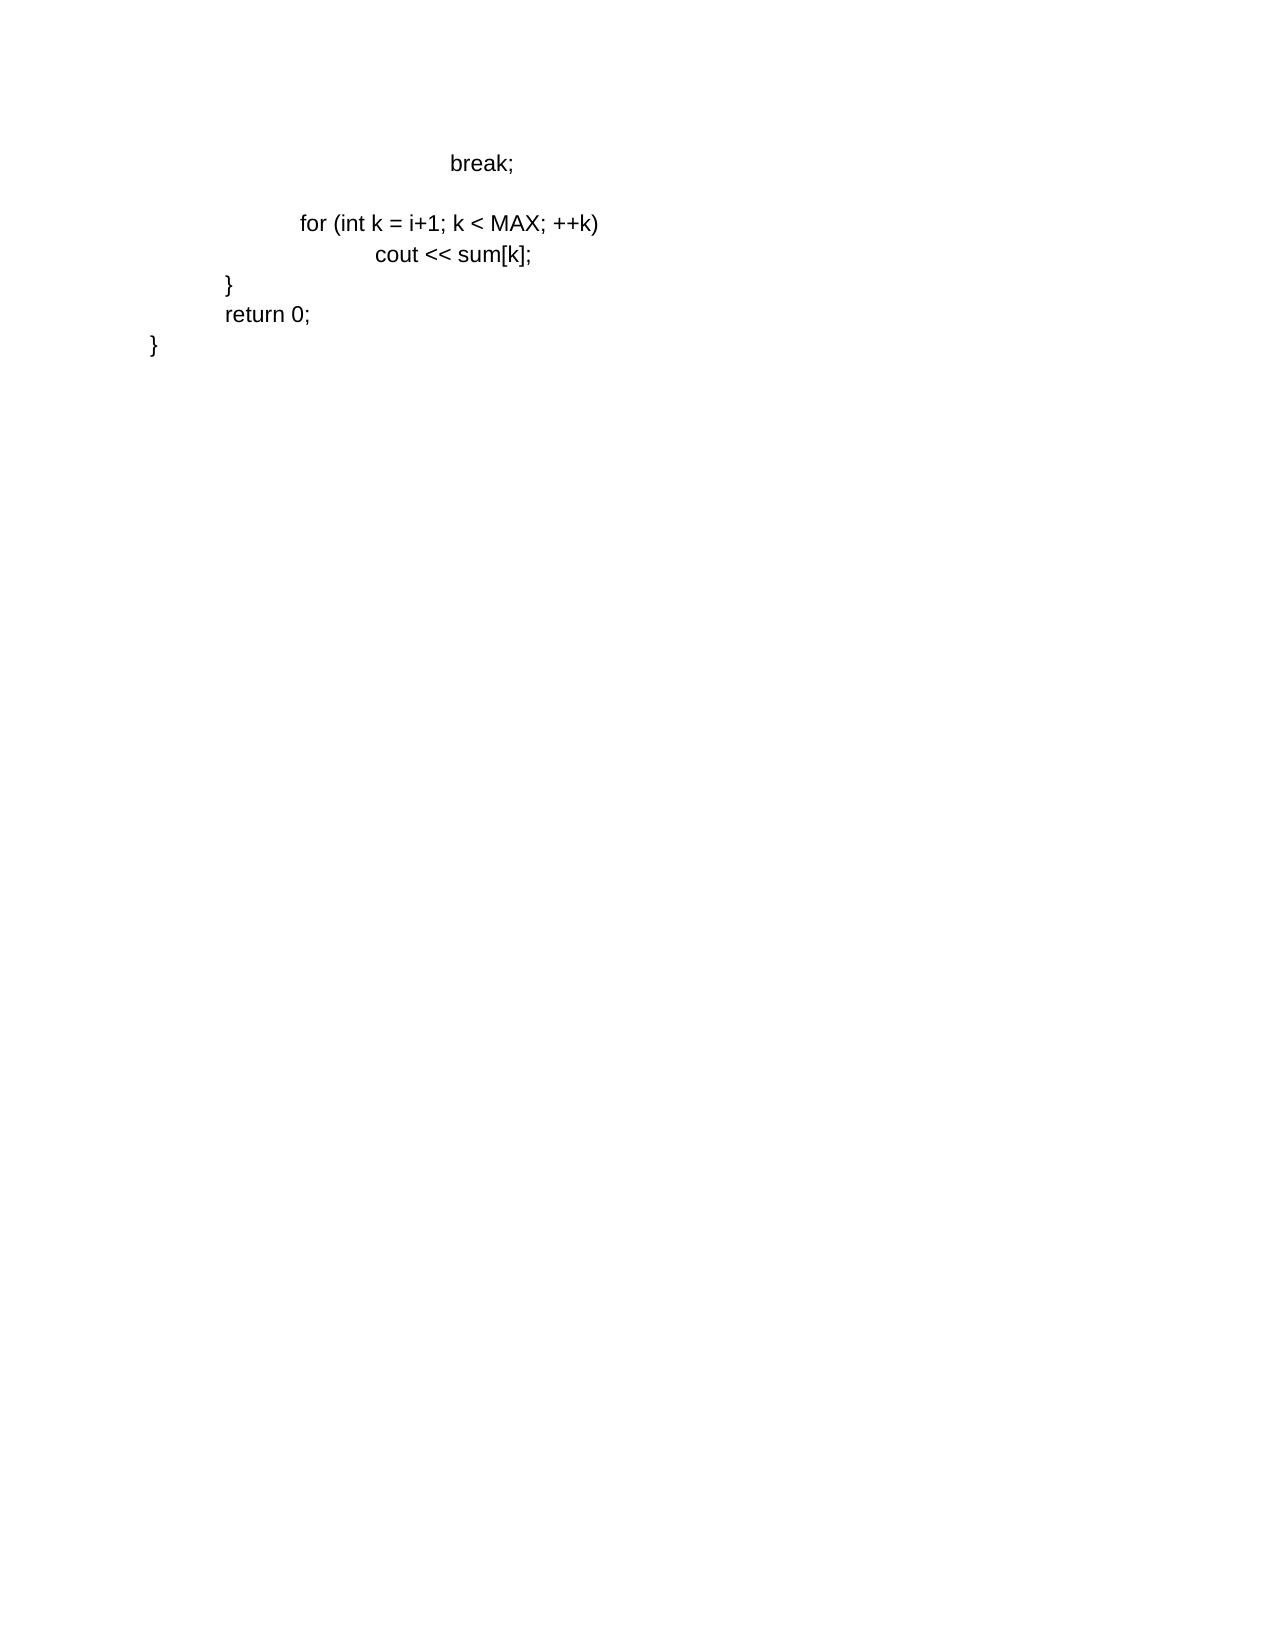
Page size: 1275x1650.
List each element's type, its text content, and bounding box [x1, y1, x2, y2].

text break; [150, 150, 1125, 176]
text } [150, 331, 1125, 358]
text } [150, 271, 1125, 297]
text for (int k = i+1; k < MAX; ++k) [150, 210, 1125, 237]
text return 0; [150, 301, 1125, 327]
text cout << sum[k]; [150, 241, 1125, 267]
